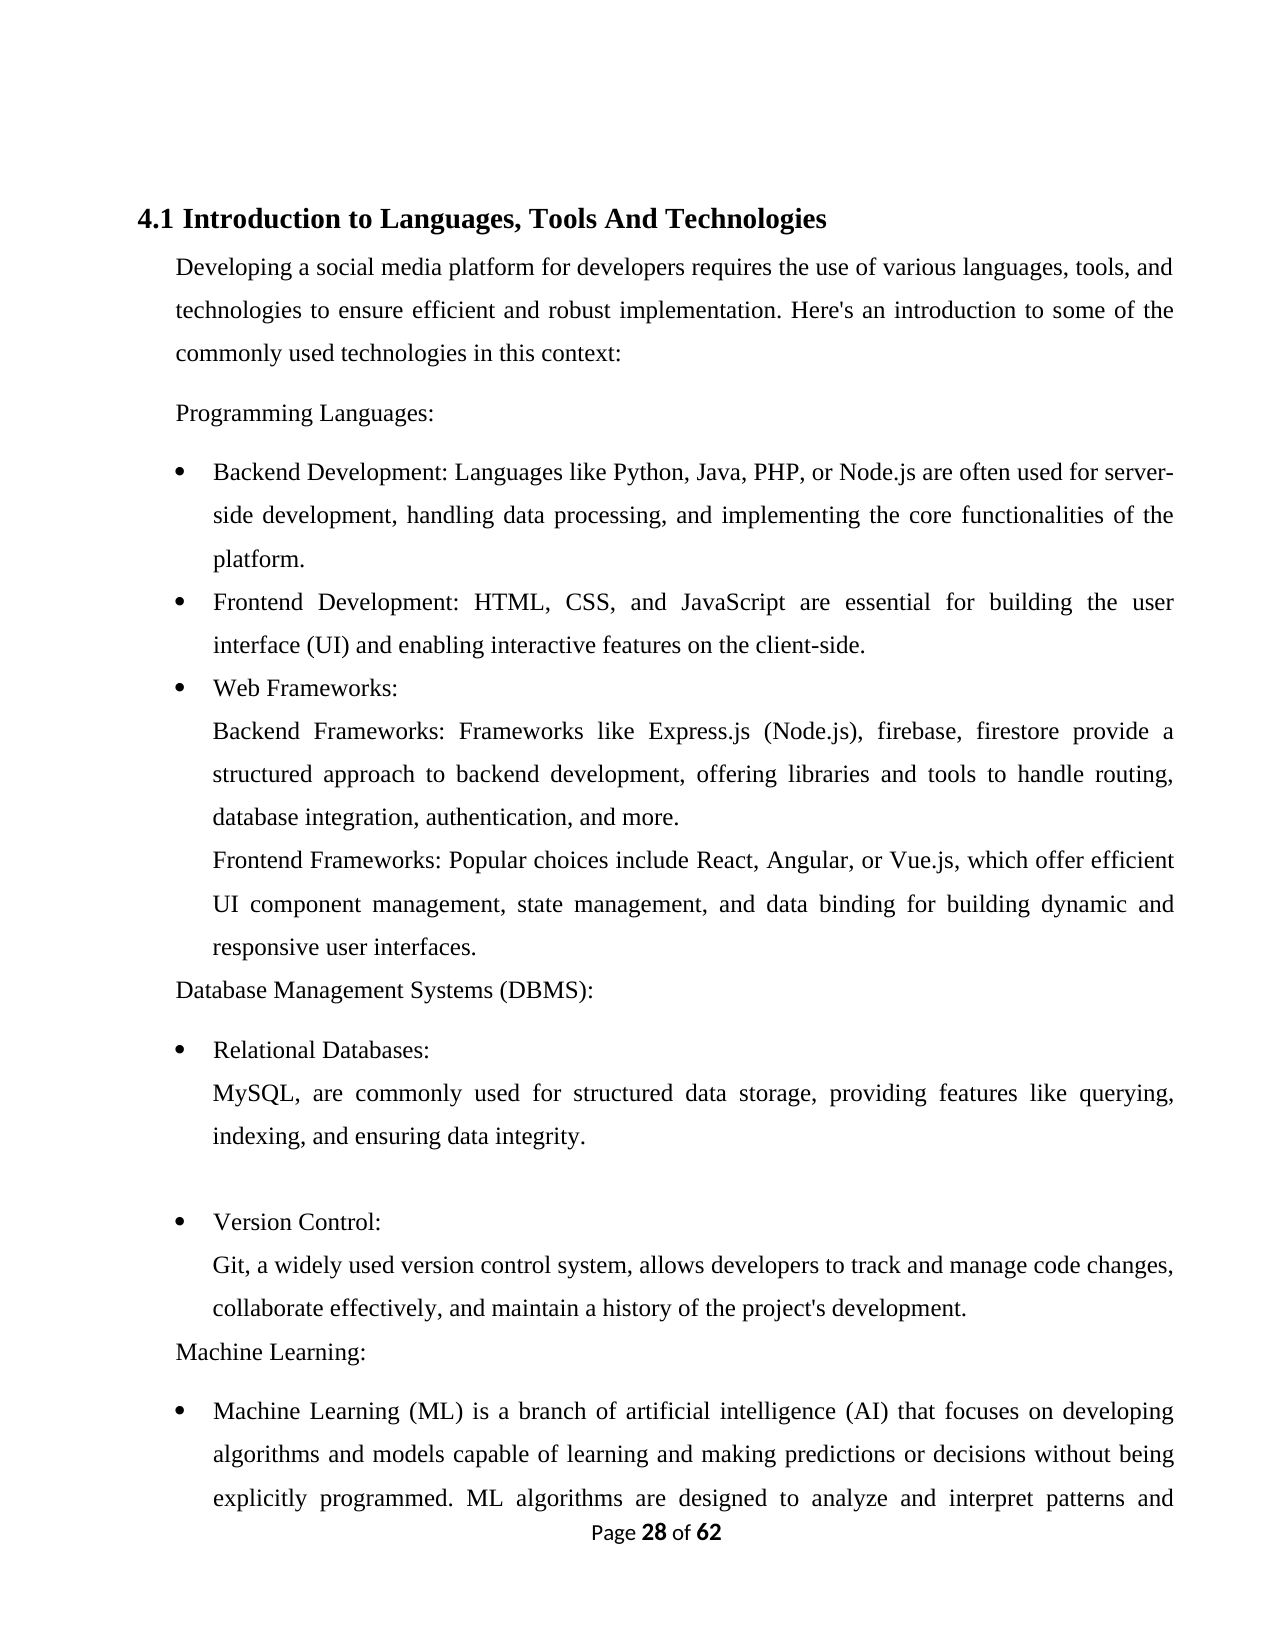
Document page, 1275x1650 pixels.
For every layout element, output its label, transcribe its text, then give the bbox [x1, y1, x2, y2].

list Relational Databases: [175, 1035, 1175, 1063]
text Git, a widely used version control system, allows developers to track and manage code changes, collaborate effectively, and maintain a history of the project's development. [212, 1250, 1175, 1322]
text Frontend Frameworks: Popular choices include React, Angular, or Vue.js, which offer efficient UI component management, state management, and data binding for building dynamic and responsive user interfaces. [212, 846, 1175, 961]
list Introduction to Languages, Tools And Technologies [137, 201, 1175, 235]
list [175, 1396, 1175, 1511]
text Programming Languages: [175, 398, 1175, 426]
list Backend Development: Languages like Python, Java, PHP, or Node.js are often used for server-side development, handling data processing, and implementing the core functionalities of the platform. [175, 457, 1175, 572]
text Developing a social media platform for developers requires the use of various languages, tools, and technologies to ensure efficient and robust implementation. Here's an introduction to some of the commonly used technologies in this context: [175, 252, 1175, 367]
list Frontend Development: HTML, CSS, and JavaScript are essential for building the user interface (UI) and enabling interactive features on the client-side. [175, 587, 1175, 659]
text Backend Frameworks: Frameworks like Express.js (Node.js), firebase, firestore provide a structured approach to backend development, offering libraries and tools to handle routing, database integration, authentication, and more. [212, 716, 1175, 831]
list Web Frameworks: [175, 673, 1175, 702]
list Version Control: [175, 1207, 1175, 1236]
text Machine Learning: [175, 1337, 1175, 1365]
text Database Management Systems (DBMS): [175, 975, 1175, 1004]
text MySQL, are commonly used for structured data storage, providing features like querying, indexing, and ensuring data integrity. [212, 1078, 1175, 1150]
